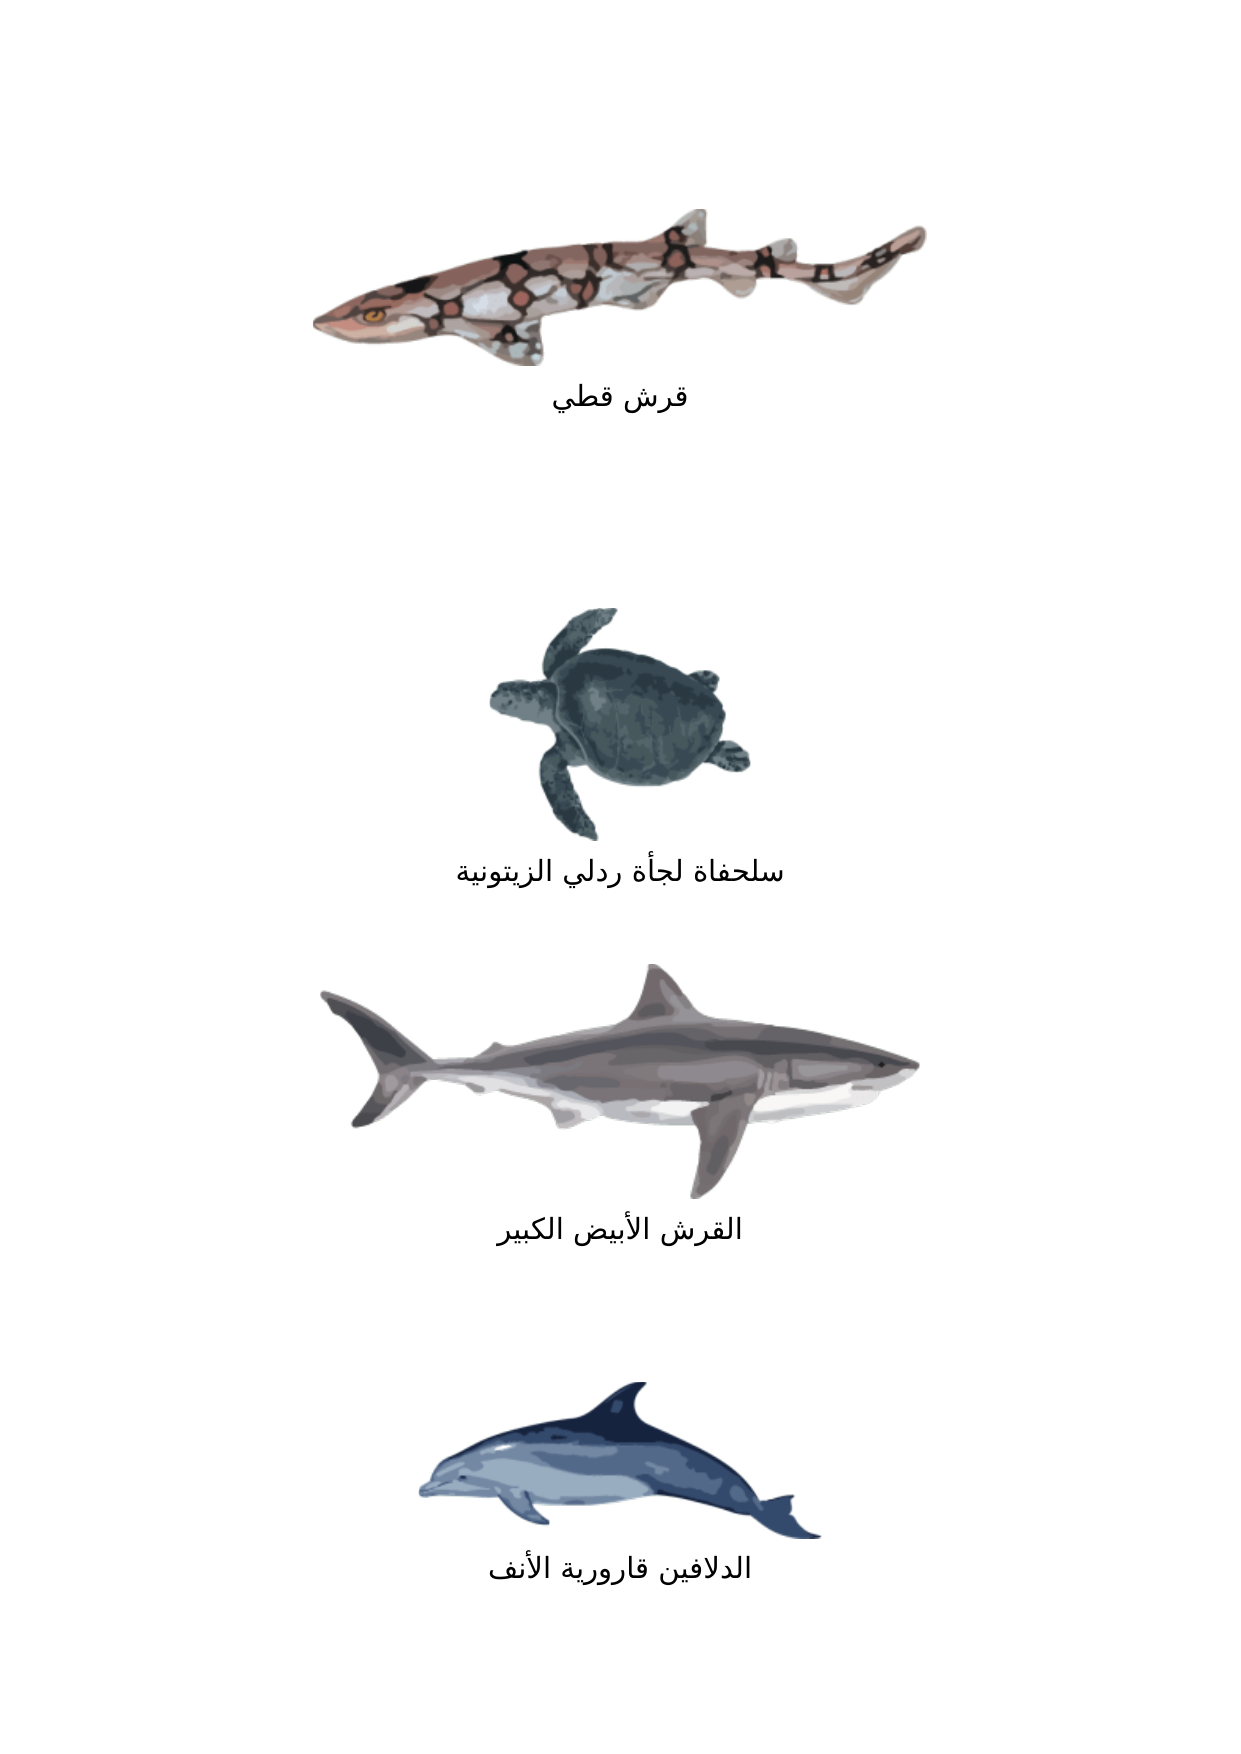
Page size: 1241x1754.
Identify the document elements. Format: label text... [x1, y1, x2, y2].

text سلحفاة لجأة ردلي الزيتونية [150, 854, 1090, 888]
picture [489, 608, 751, 841]
text الدلافين قارورية الأنف [150, 1551, 1090, 1585]
text القرش الأبيض الكبير [150, 1212, 1090, 1246]
picture [418, 1382, 822, 1539]
text قرش قطي [150, 379, 1090, 413]
picture [312, 209, 927, 366]
picture [320, 964, 920, 1199]
